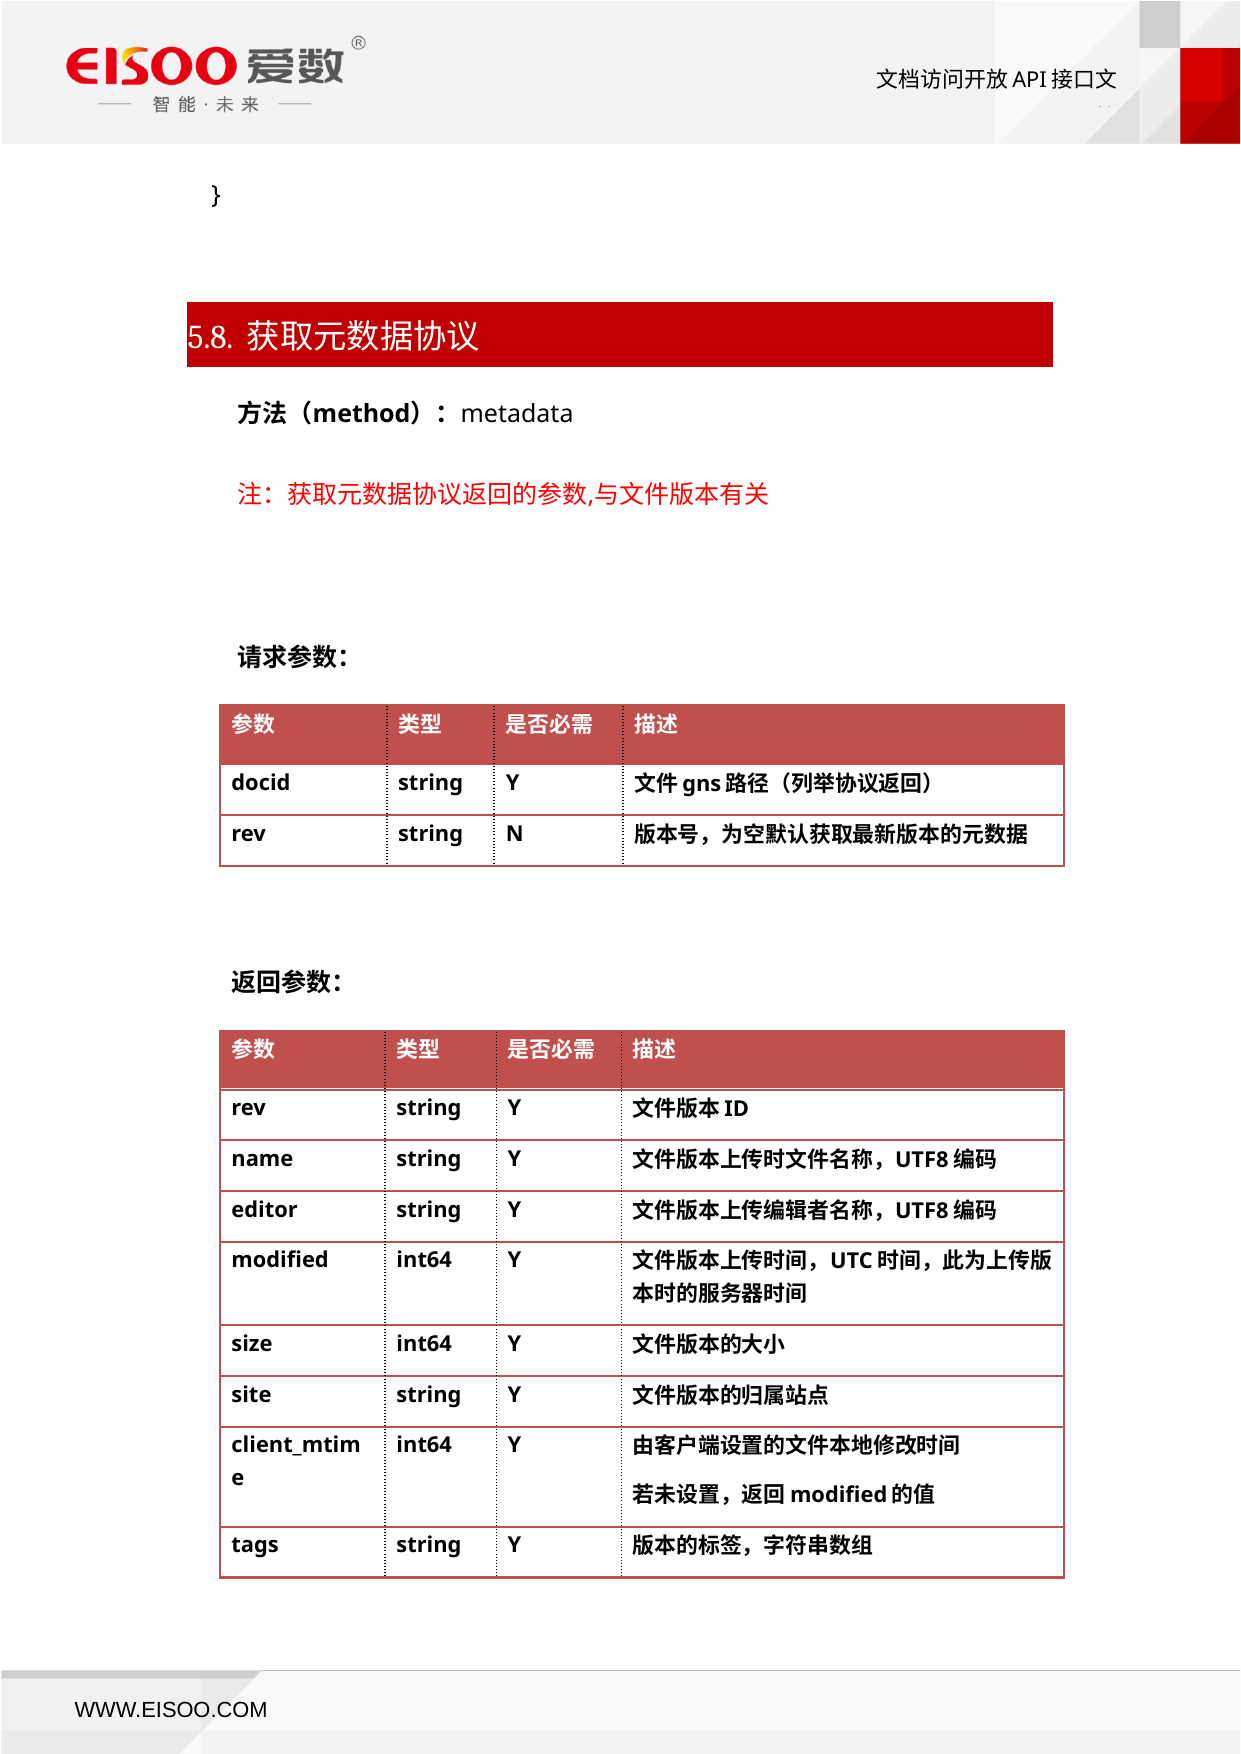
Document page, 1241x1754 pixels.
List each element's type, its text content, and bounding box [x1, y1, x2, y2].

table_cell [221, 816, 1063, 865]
picture [1, 1, 1241, 158]
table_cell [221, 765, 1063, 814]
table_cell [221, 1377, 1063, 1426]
picture [1, 1665, 1241, 1754]
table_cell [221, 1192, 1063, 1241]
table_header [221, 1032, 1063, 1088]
text 方法（method）：metadata [187, 379, 1053, 444]
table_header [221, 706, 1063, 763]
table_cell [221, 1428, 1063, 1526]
text 请求参数： [187, 623, 1053, 688]
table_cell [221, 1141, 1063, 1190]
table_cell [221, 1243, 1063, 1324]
text 注：获取元数据协议返回的参数,与文件版本有关 [187, 460, 1053, 525]
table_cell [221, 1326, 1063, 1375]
text 返回参数： [187, 948, 1053, 1013]
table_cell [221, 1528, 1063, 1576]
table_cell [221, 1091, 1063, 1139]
list 获取元数据协议 [187, 302, 1053, 367]
text } [187, 161, 1053, 226]
